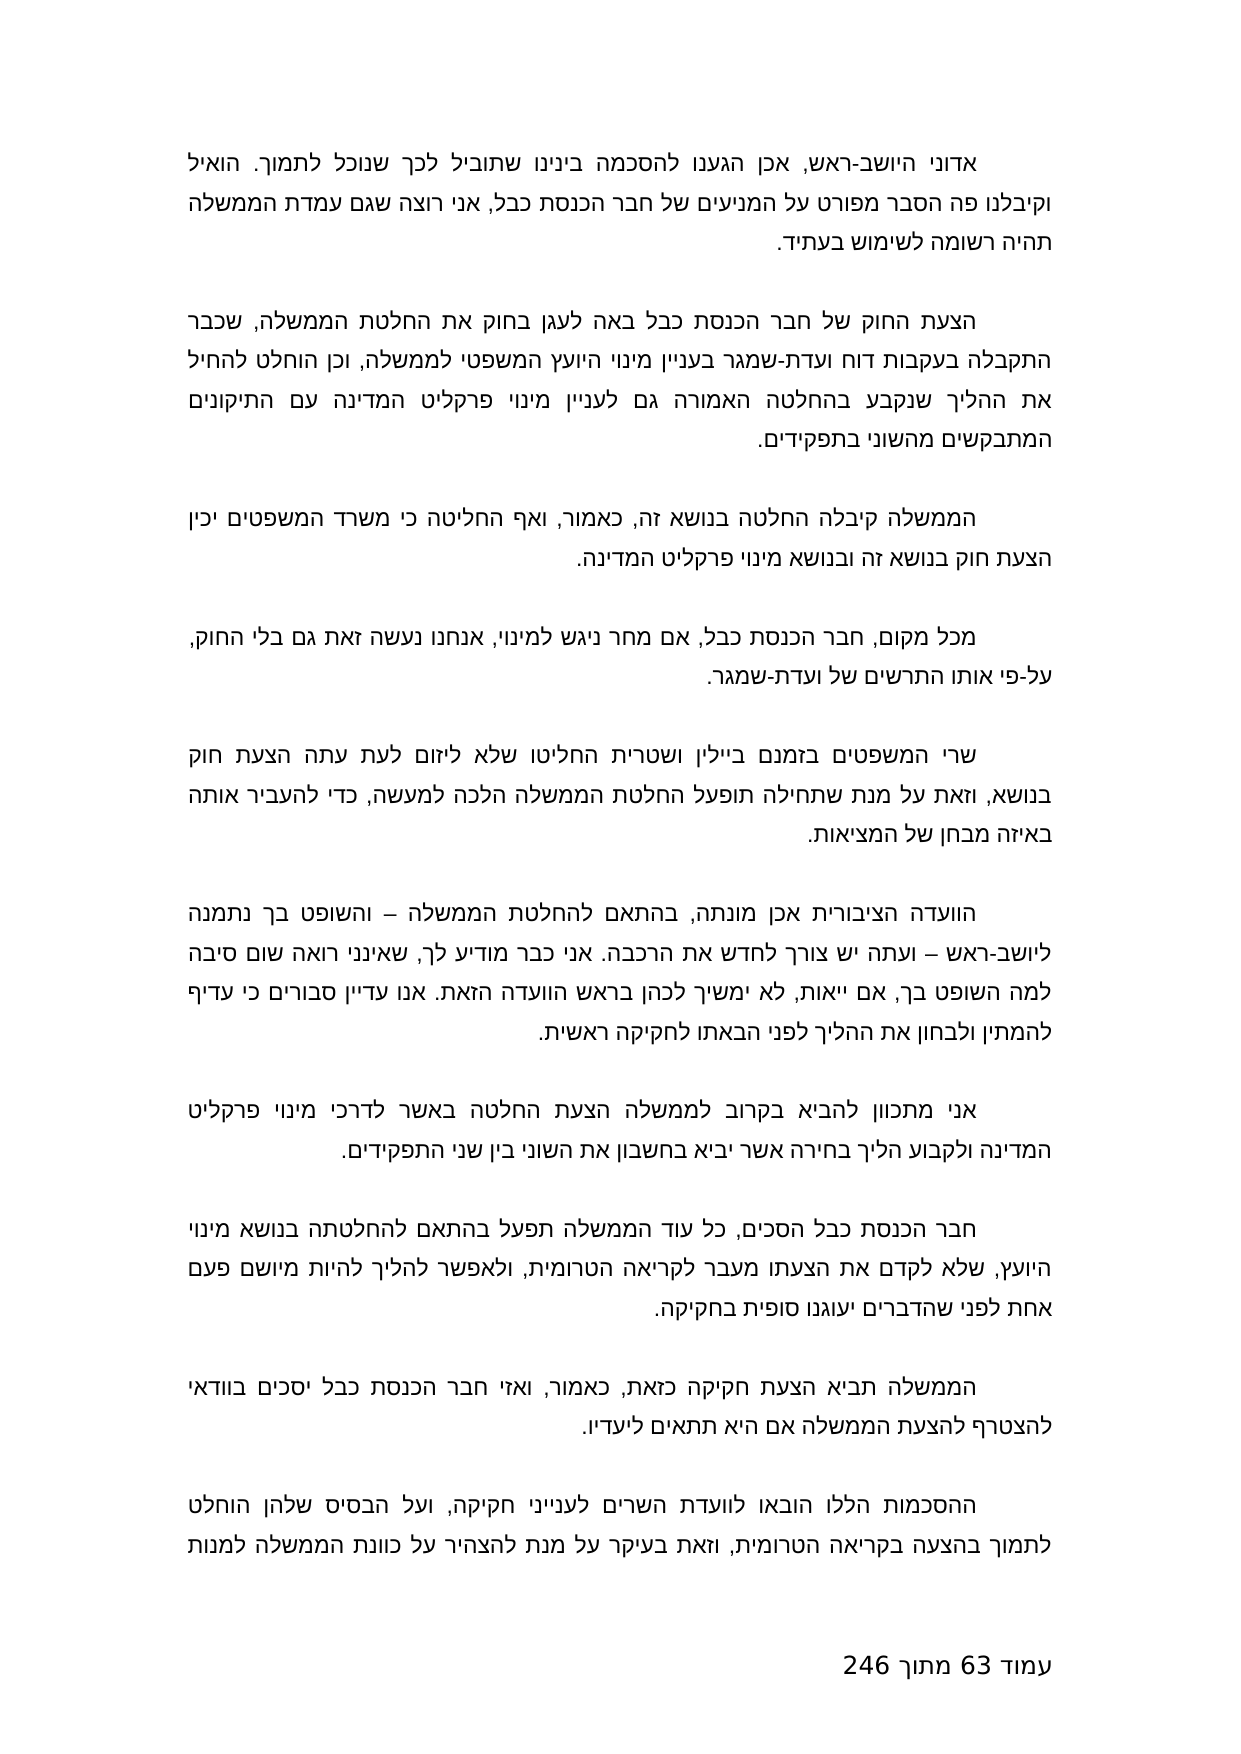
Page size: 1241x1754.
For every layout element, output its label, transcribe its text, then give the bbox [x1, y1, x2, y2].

text שרי המשפטים בזמנם ביילין ושטרית החליטו שלא ליזום לעת עתה הצעת חוק בנושא, וזאת על מנת שתחילה תופעל החלטת הממשלה הלכה למעשה, כדי להעביר אותה באיזה מבחן של המציאות. [187, 742, 1053, 847]
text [187, 1492, 1053, 1558]
text הצעת החוק של חבר הכנסת כבל באה לעגן בחוק את החלטת הממשלה, שכבר התקבלה בעקבות דוח ועדת-שמגר בעניין מינוי היועץ המשפטי לממשלה, וכן הוחלט להחיל את ההליך שנקבע בהחלטה האמורה גם לעניין מינוי פרקליט המדינה עם התיקונים המתבקשים מהשוני בתפקידים. [187, 308, 1053, 453]
text אני מתכוון להביא בקרוב לממשלה הצעת החלטה באשר לדרכי מינוי פרקליט המדינה ולקבוע הליך בחירה אשר יביא בחשבון את השוני בין שני התפקידים. [187, 1097, 1053, 1163]
text הממשלה קיבלה החלטה בנושא זה, כאמור, ואף החליטה כי משרד המשפטים יכין הצעת חוק בנושא זה ובנושא מינוי פרקליט המדינה. [187, 505, 1053, 571]
text חבר הכנסת כבל הסכים, כל עוד הממשלה תפעל בהתאם להחלטתה בנושא מינוי היועץ, שלא לקדם את הצעתו מעבר לקריאה הטרומית, ולאפשר להליך להיות מיושם פעם אחת לפני שהדברים יעוגנו סופית בחקיקה. [187, 1216, 1053, 1321]
text אדוני היושב-ראש, אכן הגענו להסכמה בינינו שתוביל לכך שנוכל לתמוך. הואיל וקיבלנו פה הסבר מפורט על המניעים של חבר הכנסת כבל, אני רוצה שגם עמדת הממשלה תהיה רשומה לשימוש בעתיד. [187, 150, 1053, 255]
text מכל מקום, חבר הכנסת כבל, אם מחר ניגש למינוי, אנחנו נעשה זאת גם בלי החוק, על-פי אותו התרשים של ועדת-שמגר. [187, 624, 1053, 689]
text הוועדה הציבורית אכן מונתה, בהתאם להחלטת הממשלה – והשופט בך נתמנה ליושב-ראש – ועתה יש צורך לחדש את הרכבה. אני כבר מודיע לך, שאינני רואה שום סיבה למה השופט בך, אם ייאות, לא ימשיך לכהן בראש הוועדה הזאת. אנו עדיין סבורים כי עדיף להמתין ולבחון את ההליך לפני הבאתו לחקיקה ראשית. [187, 900, 1053, 1045]
text הממשלה תביא הצעת חקיקה כזאת, כאמור, ואזי חבר הכנסת כבל יסכים בוודאי להצטרף להצעת הממשלה אם היא תתאים ליעדיו. [187, 1374, 1053, 1440]
